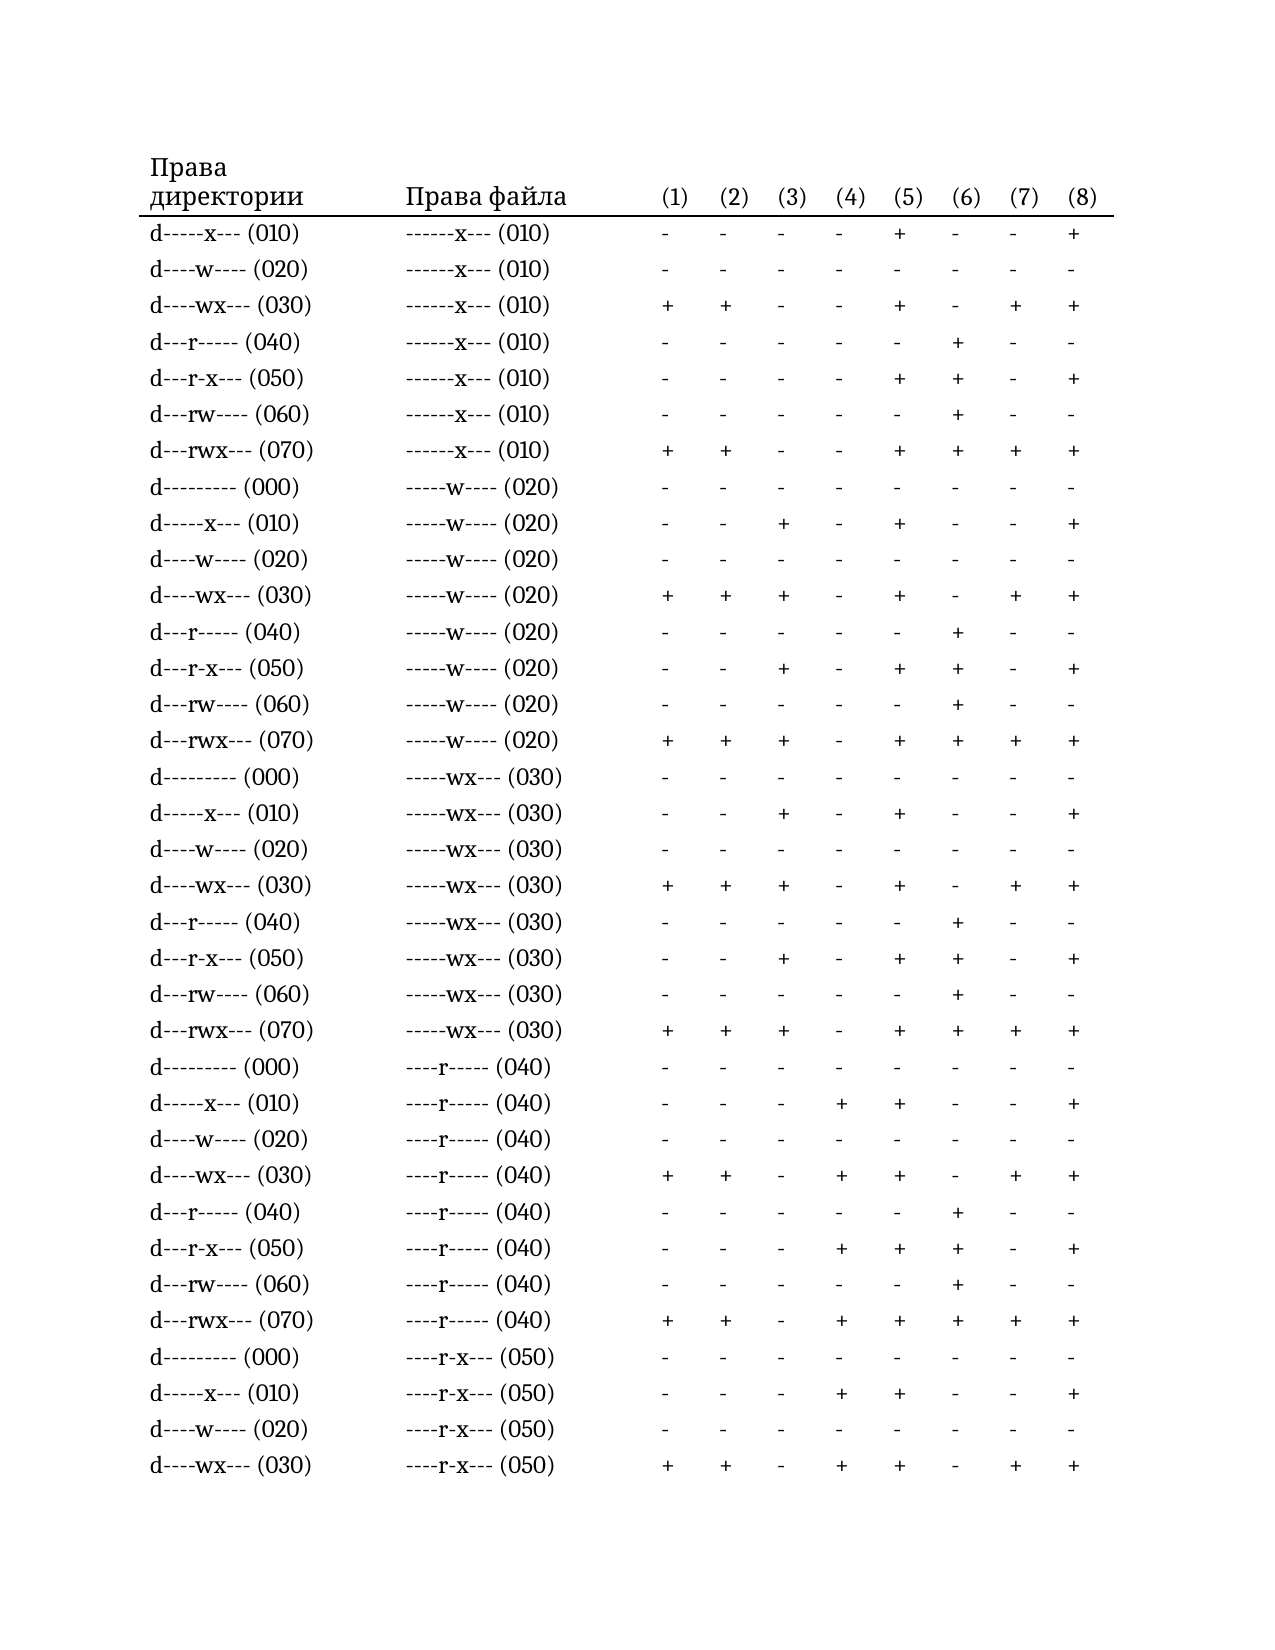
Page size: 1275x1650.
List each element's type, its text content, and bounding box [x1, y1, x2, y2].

table_header Права директории [139, 150, 394, 215]
table_cell + [940, 360, 998, 396]
table_cell - [708, 1049, 766, 1085]
table_cell - [766, 1121, 824, 1157]
table_cell ----r-x--- (050) [394, 1339, 649, 1375]
table_header (3) [766, 150, 824, 215]
table_cell + [940, 940, 998, 976]
table_cell - [1056, 396, 1114, 432]
table_cell - [766, 831, 824, 867]
table_cell - [940, 251, 998, 287]
table_cell - [708, 1194, 766, 1230]
table_header (6) [940, 150, 998, 215]
table_cell + [1056, 360, 1114, 396]
table_cell + [766, 578, 824, 614]
table_cell - [650, 940, 708, 976]
table_cell - [1056, 1121, 1114, 1157]
table_cell -----wx--- (030) [394, 976, 649, 1012]
table_cell + [940, 723, 998, 759]
table_cell + [882, 795, 940, 831]
table_header (5) [882, 150, 940, 215]
table_cell - [882, 1266, 940, 1302]
table_cell d--------- (000) [139, 759, 394, 795]
table_cell - [708, 360, 766, 396]
table_cell + [824, 1448, 882, 1484]
table_cell ----r-x--- (050) [394, 1375, 649, 1411]
table_cell d---rw---- (060) [139, 686, 394, 722]
table_cell d--------- (000) [139, 469, 394, 505]
table_cell - [882, 759, 940, 795]
table_cell - [998, 217, 1056, 251]
table_cell - [766, 1085, 824, 1121]
table_cell - [940, 1121, 998, 1157]
table_cell - [1056, 251, 1114, 287]
table_cell - [998, 1411, 1056, 1447]
table_cell - [882, 251, 940, 287]
table_header (1) [650, 150, 708, 215]
table_cell + [1056, 795, 1114, 831]
table_cell - [824, 1411, 882, 1447]
table_cell - [650, 904, 708, 940]
table_cell -----w---- (020) [394, 614, 649, 650]
table_cell + [1056, 578, 1114, 614]
table_cell - [1056, 831, 1114, 867]
table_cell -----w---- (020) [394, 541, 649, 577]
table_cell ----r----- (040) [394, 1049, 649, 1085]
table_cell - [1056, 1266, 1114, 1302]
table_cell - [882, 614, 940, 650]
table_cell - [882, 831, 940, 867]
table_cell + [650, 868, 708, 904]
table_cell - [940, 1339, 998, 1375]
table_cell - [940, 1375, 998, 1411]
table_cell - [824, 831, 882, 867]
table_cell - [708, 1230, 766, 1266]
table_cell - [650, 324, 708, 360]
table_cell d-----x--- (010) [139, 795, 394, 831]
table_cell - [824, 505, 882, 541]
table_cell - [940, 1411, 998, 1447]
table_cell + [766, 650, 824, 686]
table_cell - [998, 541, 1056, 577]
table_cell + [1056, 1448, 1114, 1484]
table_cell - [882, 976, 940, 1012]
table_cell + [998, 723, 1056, 759]
table_cell - [766, 541, 824, 577]
table_cell - [824, 1013, 882, 1049]
table_cell + [650, 1158, 708, 1194]
table_cell - [824, 288, 882, 324]
table_cell + [940, 396, 998, 432]
table_cell - [650, 1339, 708, 1375]
table_cell ----r----- (040) [394, 1085, 649, 1121]
table_cell - [1056, 904, 1114, 940]
table_cell + [1056, 505, 1114, 541]
table_cell - [940, 1448, 998, 1484]
table_header Права файла [394, 150, 649, 215]
table_cell - [824, 541, 882, 577]
table_cell - [1056, 1049, 1114, 1085]
table_cell - [708, 1411, 766, 1447]
table_cell - [708, 324, 766, 360]
table_cell + [650, 1013, 708, 1049]
table_cell + [650, 723, 708, 759]
table_cell -----wx--- (030) [394, 831, 649, 867]
table_cell + [882, 217, 940, 251]
table_cell - [650, 976, 708, 1012]
table_cell - [824, 217, 882, 251]
table_cell d---r----- (040) [139, 1194, 394, 1230]
table_cell - [1056, 614, 1114, 650]
table_cell + [882, 360, 940, 396]
table_cell + [708, 1013, 766, 1049]
table_cell - [1056, 1411, 1114, 1447]
table_cell - [650, 614, 708, 650]
table_cell + [1056, 288, 1114, 324]
table_cell - [650, 831, 708, 867]
table_cell - [708, 1339, 766, 1375]
table_cell - [650, 251, 708, 287]
table_cell + [882, 1085, 940, 1121]
table_cell -----w---- (020) [394, 650, 649, 686]
table_cell - [708, 904, 766, 940]
table_cell -----wx--- (030) [394, 904, 649, 940]
table_cell - [766, 1158, 824, 1194]
table_cell + [1056, 650, 1114, 686]
table_cell d----wx--- (030) [139, 578, 394, 614]
table_cell - [708, 759, 766, 795]
table_cell - [882, 1411, 940, 1447]
table_cell + [882, 868, 940, 904]
table_cell d----w---- (020) [139, 1411, 394, 1447]
table_cell d----wx--- (030) [139, 1448, 394, 1484]
table_cell - [766, 396, 824, 432]
table_cell + [882, 723, 940, 759]
table_cell - [708, 976, 766, 1012]
table_cell - [824, 1194, 882, 1230]
table_cell - [1056, 759, 1114, 795]
table_cell -----w---- (020) [394, 686, 649, 722]
table_cell -----wx--- (030) [394, 940, 649, 976]
table_cell - [708, 795, 766, 831]
table_cell - [824, 614, 882, 650]
table_cell d---r-x--- (050) [139, 360, 394, 396]
table_cell - [708, 1121, 766, 1157]
table_cell - [824, 1121, 882, 1157]
table_header (8) [1056, 150, 1114, 215]
table_cell ----r-x--- (050) [394, 1411, 649, 1447]
table_cell - [882, 469, 940, 505]
table_cell + [882, 1375, 940, 1411]
table_cell ------x--- (010) [394, 288, 649, 324]
table_cell d--------- (000) [139, 1049, 394, 1085]
table_cell - [998, 1266, 1056, 1302]
table_cell + [882, 650, 940, 686]
table_cell - [766, 1375, 824, 1411]
table_cell + [998, 1303, 1056, 1339]
table_cell + [766, 723, 824, 759]
table_cell + [998, 1158, 1056, 1194]
table_cell - [650, 541, 708, 577]
table_cell ------x--- (010) [394, 396, 649, 432]
table_cell - [650, 1266, 708, 1302]
table_cell + [998, 1448, 1056, 1484]
table_cell + [1056, 1158, 1114, 1194]
table_cell - [998, 650, 1056, 686]
table_cell d---r----- (040) [139, 904, 394, 940]
table_cell - [708, 614, 766, 650]
table_cell - [650, 1085, 708, 1121]
table_cell d----wx--- (030) [139, 868, 394, 904]
table_cell - [650, 469, 708, 505]
table_cell + [940, 650, 998, 686]
table_cell - [766, 1448, 824, 1484]
table_cell - [940, 505, 998, 541]
table_cell + [940, 614, 998, 650]
table_cell - [650, 650, 708, 686]
table_cell ------x--- (010) [394, 433, 649, 469]
table_cell - [708, 686, 766, 722]
table_cell + [824, 1303, 882, 1339]
table_cell - [824, 1049, 882, 1085]
table_cell ----r----- (040) [394, 1158, 649, 1194]
table_cell - [940, 868, 998, 904]
table_cell - [766, 1194, 824, 1230]
table_cell - [766, 1049, 824, 1085]
table_cell - [1056, 324, 1114, 360]
table_cell - [1056, 1339, 1114, 1375]
table_cell - [766, 1230, 824, 1266]
table_cell - [650, 360, 708, 396]
table_cell - [998, 1085, 1056, 1121]
table_header (2) [708, 150, 766, 215]
table_cell + [708, 868, 766, 904]
table_cell ----r-x--- (050) [394, 1448, 649, 1484]
table_cell + [940, 1266, 998, 1302]
table_cell -----w---- (020) [394, 578, 649, 614]
table_cell - [998, 759, 1056, 795]
table_cell d-----x--- (010) [139, 1375, 394, 1411]
table_cell + [708, 1303, 766, 1339]
table_cell - [882, 1194, 940, 1230]
table_cell -----wx--- (030) [394, 795, 649, 831]
table_cell - [882, 1121, 940, 1157]
table_cell d----w---- (020) [139, 251, 394, 287]
table_cell - [824, 904, 882, 940]
table_cell + [1056, 217, 1114, 251]
table_cell - [650, 1121, 708, 1157]
table_cell - [998, 1121, 1056, 1157]
table_cell + [766, 940, 824, 976]
table_cell + [1056, 433, 1114, 469]
table_cell + [882, 1158, 940, 1194]
table_cell - [824, 759, 882, 795]
table_cell + [1056, 1085, 1114, 1121]
table_cell - [882, 541, 940, 577]
table_cell - [766, 1339, 824, 1375]
table_cell - [998, 614, 1056, 650]
table_cell - [824, 940, 882, 976]
table_cell + [1056, 868, 1114, 904]
table_cell - [650, 795, 708, 831]
table_cell - [708, 541, 766, 577]
table_cell - [1056, 1194, 1114, 1230]
table_cell + [766, 868, 824, 904]
table_cell d---rwx--- (070) [139, 1013, 394, 1049]
table_cell ----r----- (040) [394, 1194, 649, 1230]
table_cell - [824, 686, 882, 722]
table_cell - [708, 217, 766, 251]
table_cell -----wx--- (030) [394, 868, 649, 904]
table_cell - [766, 1411, 824, 1447]
table_cell - [1056, 541, 1114, 577]
table_cell + [1056, 1375, 1114, 1411]
table_cell ----r----- (040) [394, 1303, 649, 1339]
table_cell + [708, 288, 766, 324]
table_header (7) [998, 150, 1056, 215]
table_cell - [650, 1375, 708, 1411]
table_cell - [998, 1049, 1056, 1085]
table_cell + [824, 1230, 882, 1266]
table_cell d----w---- (020) [139, 1121, 394, 1157]
table_cell -----wx--- (030) [394, 759, 649, 795]
table_cell + [940, 686, 998, 722]
table_cell - [766, 360, 824, 396]
table_cell + [650, 578, 708, 614]
table_cell + [940, 324, 998, 360]
table_cell - [998, 976, 1056, 1012]
table_cell -----w---- (020) [394, 469, 649, 505]
table_cell - [940, 541, 998, 577]
table_cell - [998, 686, 1056, 722]
table_cell -----wx--- (030) [394, 1013, 649, 1049]
table_cell + [940, 904, 998, 940]
table_cell - [940, 1085, 998, 1121]
table_cell ----r----- (040) [394, 1230, 649, 1266]
table_cell + [940, 1013, 998, 1049]
table_cell - [766, 904, 824, 940]
table_cell + [824, 1158, 882, 1194]
table_cell + [766, 505, 824, 541]
table_cell - [1056, 976, 1114, 1012]
table_cell - [998, 251, 1056, 287]
table_cell + [940, 1230, 998, 1266]
table_cell - [824, 469, 882, 505]
table_cell - [824, 396, 882, 432]
table_cell d-----x--- (010) [139, 217, 394, 251]
table_cell - [766, 976, 824, 1012]
table_cell + [1056, 1013, 1114, 1049]
table_cell + [1056, 723, 1114, 759]
table_cell - [998, 904, 1056, 940]
table_cell - [766, 1266, 824, 1302]
table_cell d-----x--- (010) [139, 505, 394, 541]
table_cell - [650, 686, 708, 722]
table_cell - [998, 1194, 1056, 1230]
table_cell - [824, 433, 882, 469]
table_cell - [1056, 469, 1114, 505]
table_cell + [708, 433, 766, 469]
table_cell d----wx--- (030) [139, 288, 394, 324]
table_cell - [882, 324, 940, 360]
table_cell - [998, 324, 1056, 360]
table_cell - [766, 251, 824, 287]
table_cell + [940, 1194, 998, 1230]
table_cell - [824, 795, 882, 831]
table_cell - [650, 396, 708, 432]
table_cell ------x--- (010) [394, 360, 649, 396]
table_cell - [940, 831, 998, 867]
table_cell + [882, 1230, 940, 1266]
table_cell + [708, 578, 766, 614]
table_cell - [708, 396, 766, 432]
table_cell d---rwx--- (070) [139, 1303, 394, 1339]
table_cell - [650, 1194, 708, 1230]
table_cell ------x--- (010) [394, 251, 649, 287]
table_cell + [708, 1158, 766, 1194]
table_cell d--------- (000) [139, 1339, 394, 1375]
table_cell d----w---- (020) [139, 831, 394, 867]
table_cell - [650, 505, 708, 541]
table_cell - [940, 1158, 998, 1194]
table_cell - [882, 1339, 940, 1375]
table_cell + [998, 868, 1056, 904]
table_cell - [882, 1049, 940, 1085]
table_cell + [882, 288, 940, 324]
table_cell - [998, 505, 1056, 541]
table_cell d---rw---- (060) [139, 976, 394, 1012]
table_cell - [766, 686, 824, 722]
table_cell + [766, 795, 824, 831]
table_cell + [650, 288, 708, 324]
table_cell + [650, 1448, 708, 1484]
table_cell - [824, 723, 882, 759]
table_cell d---r----- (040) [139, 324, 394, 360]
table_cell - [998, 1339, 1056, 1375]
table_cell d---rwx--- (070) [139, 723, 394, 759]
table_cell - [708, 831, 766, 867]
table_cell - [998, 1230, 1056, 1266]
table_cell + [708, 723, 766, 759]
table_cell - [824, 650, 882, 686]
table_cell d---rwx--- (070) [139, 433, 394, 469]
table_cell - [766, 433, 824, 469]
table_cell + [766, 1013, 824, 1049]
table_cell + [940, 1303, 998, 1339]
table_cell - [940, 217, 998, 251]
table_cell - [708, 1085, 766, 1121]
table_cell d---r----- (040) [139, 614, 394, 650]
table_cell - [708, 650, 766, 686]
table_cell - [766, 1303, 824, 1339]
table_cell - [940, 1049, 998, 1085]
table_cell - [940, 759, 998, 795]
table_cell - [998, 360, 1056, 396]
table_cell + [940, 976, 998, 1012]
table_cell + [882, 433, 940, 469]
table_cell + [882, 1013, 940, 1049]
table_cell + [650, 433, 708, 469]
table_cell - [650, 217, 708, 251]
table_cell - [650, 1230, 708, 1266]
table_cell d---r-x--- (050) [139, 1230, 394, 1266]
table_cell d-----x--- (010) [139, 1085, 394, 1121]
table_cell + [940, 433, 998, 469]
table_cell - [708, 469, 766, 505]
table_cell - [998, 940, 1056, 976]
table_cell ------x--- (010) [394, 324, 649, 360]
table_cell d----w---- (020) [139, 541, 394, 577]
table_cell - [708, 251, 766, 287]
table_cell - [882, 396, 940, 432]
table_cell ----r----- (040) [394, 1121, 649, 1157]
table_cell - [650, 759, 708, 795]
table_cell + [824, 1085, 882, 1121]
table_cell - [650, 1049, 708, 1085]
table_cell + [882, 1448, 940, 1484]
table_cell - [940, 795, 998, 831]
table_cell - [708, 505, 766, 541]
table_cell - [882, 686, 940, 722]
table_cell + [882, 578, 940, 614]
table_cell + [998, 288, 1056, 324]
table_cell - [766, 759, 824, 795]
table_cell + [882, 940, 940, 976]
table_header (4) [824, 150, 882, 215]
table_cell ------x--- (010) [394, 217, 649, 251]
table_cell + [1056, 940, 1114, 976]
table_cell - [708, 940, 766, 976]
table_cell d---rw---- (060) [139, 396, 394, 432]
table_cell + [824, 1375, 882, 1411]
table_cell - [766, 469, 824, 505]
table_cell d---r-x--- (050) [139, 650, 394, 686]
table_cell ----r----- (040) [394, 1266, 649, 1302]
table_cell - [998, 795, 1056, 831]
table_cell - [650, 1411, 708, 1447]
table_cell - [824, 976, 882, 1012]
table_cell + [882, 505, 940, 541]
table_cell -----w---- (020) [394, 723, 649, 759]
table_cell - [824, 578, 882, 614]
table_cell d----wx--- (030) [139, 1158, 394, 1194]
table_cell - [940, 578, 998, 614]
table_cell - [824, 1266, 882, 1302]
table_cell d---rw---- (060) [139, 1266, 394, 1302]
table_cell + [882, 1303, 940, 1339]
table_cell - [998, 396, 1056, 432]
table_cell + [998, 1013, 1056, 1049]
table_cell - [766, 288, 824, 324]
table_cell d---r-x--- (050) [139, 940, 394, 976]
table_cell + [1056, 1303, 1114, 1339]
table_cell - [998, 1375, 1056, 1411]
table_cell + [998, 578, 1056, 614]
table_cell - [824, 360, 882, 396]
table_cell - [998, 831, 1056, 867]
table_cell - [1056, 686, 1114, 722]
table_cell - [766, 217, 824, 251]
table_cell - [708, 1375, 766, 1411]
table_cell + [650, 1303, 708, 1339]
table_cell -----w---- (020) [394, 505, 649, 541]
table_cell - [824, 324, 882, 360]
table_cell + [708, 1448, 766, 1484]
table_cell + [998, 433, 1056, 469]
table_cell - [940, 469, 998, 505]
table_cell - [766, 614, 824, 650]
table_cell + [1056, 1230, 1114, 1266]
table_cell - [766, 324, 824, 360]
table_cell - [882, 904, 940, 940]
table_cell - [824, 1339, 882, 1375]
table_cell - [824, 251, 882, 287]
table_cell - [824, 868, 882, 904]
table_cell - [708, 1266, 766, 1302]
table_cell - [998, 469, 1056, 505]
table_cell - [940, 288, 998, 324]
